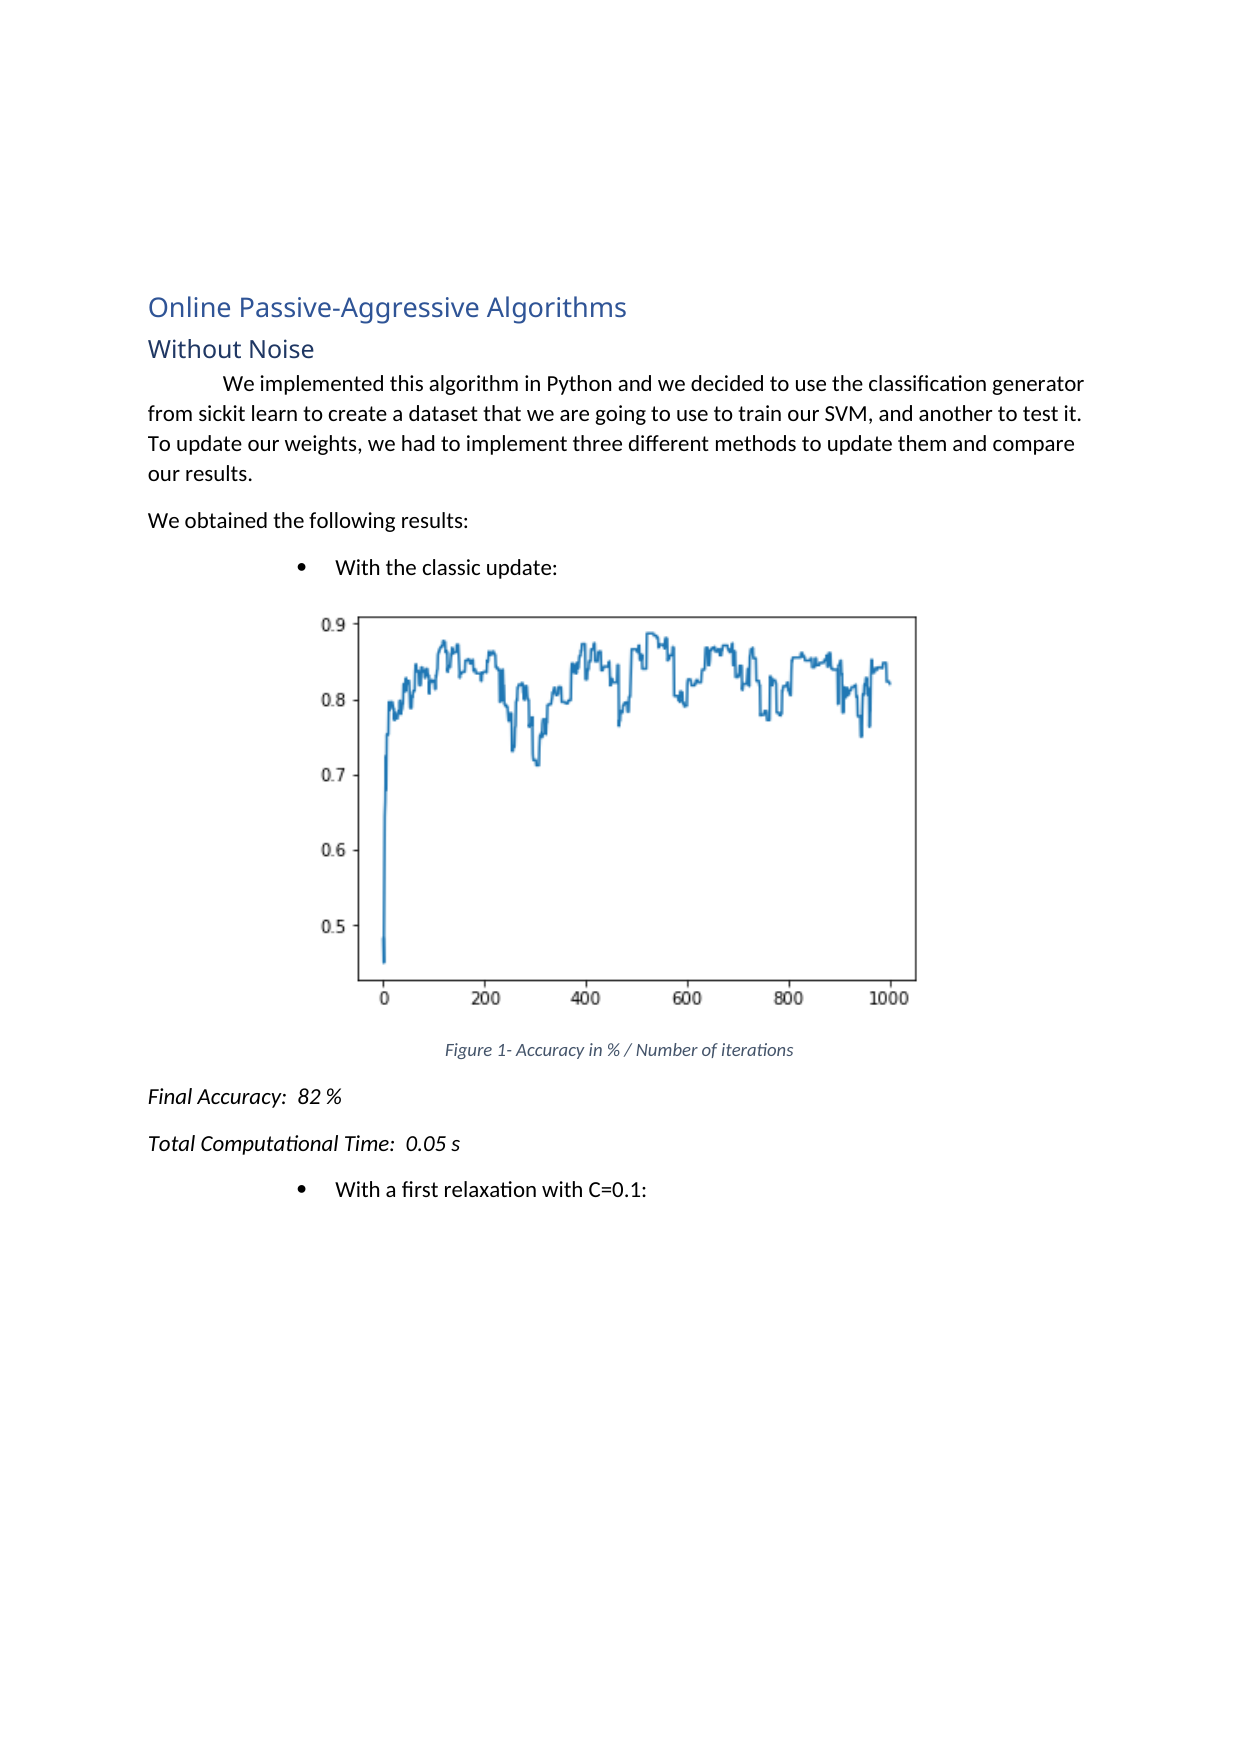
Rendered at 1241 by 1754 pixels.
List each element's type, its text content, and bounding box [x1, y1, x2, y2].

text Total Computational Time: 0.05 s [148, 1129, 1093, 1157]
text Final Accuracy: 82 % [148, 1082, 1093, 1110]
text We implemented this algorithm in Python and we decided to use the classification generator from sickit learn to create a dataset that we are going to use to train our SVM, and another to test it. To update our weights, we had to implement three different methods to update them and compare our results. [148, 369, 1093, 488]
list With a first relaxation with C=0.1: [298, 1176, 1093, 1203]
subtitle Online Passive-Aggressive Algorithms [148, 288, 1093, 325]
picture [308, 600, 932, 1020]
text We obtained the following results: [148, 506, 1093, 534]
list With the classic update: [298, 553, 1093, 581]
subtitle Without Noise [148, 332, 1093, 366]
